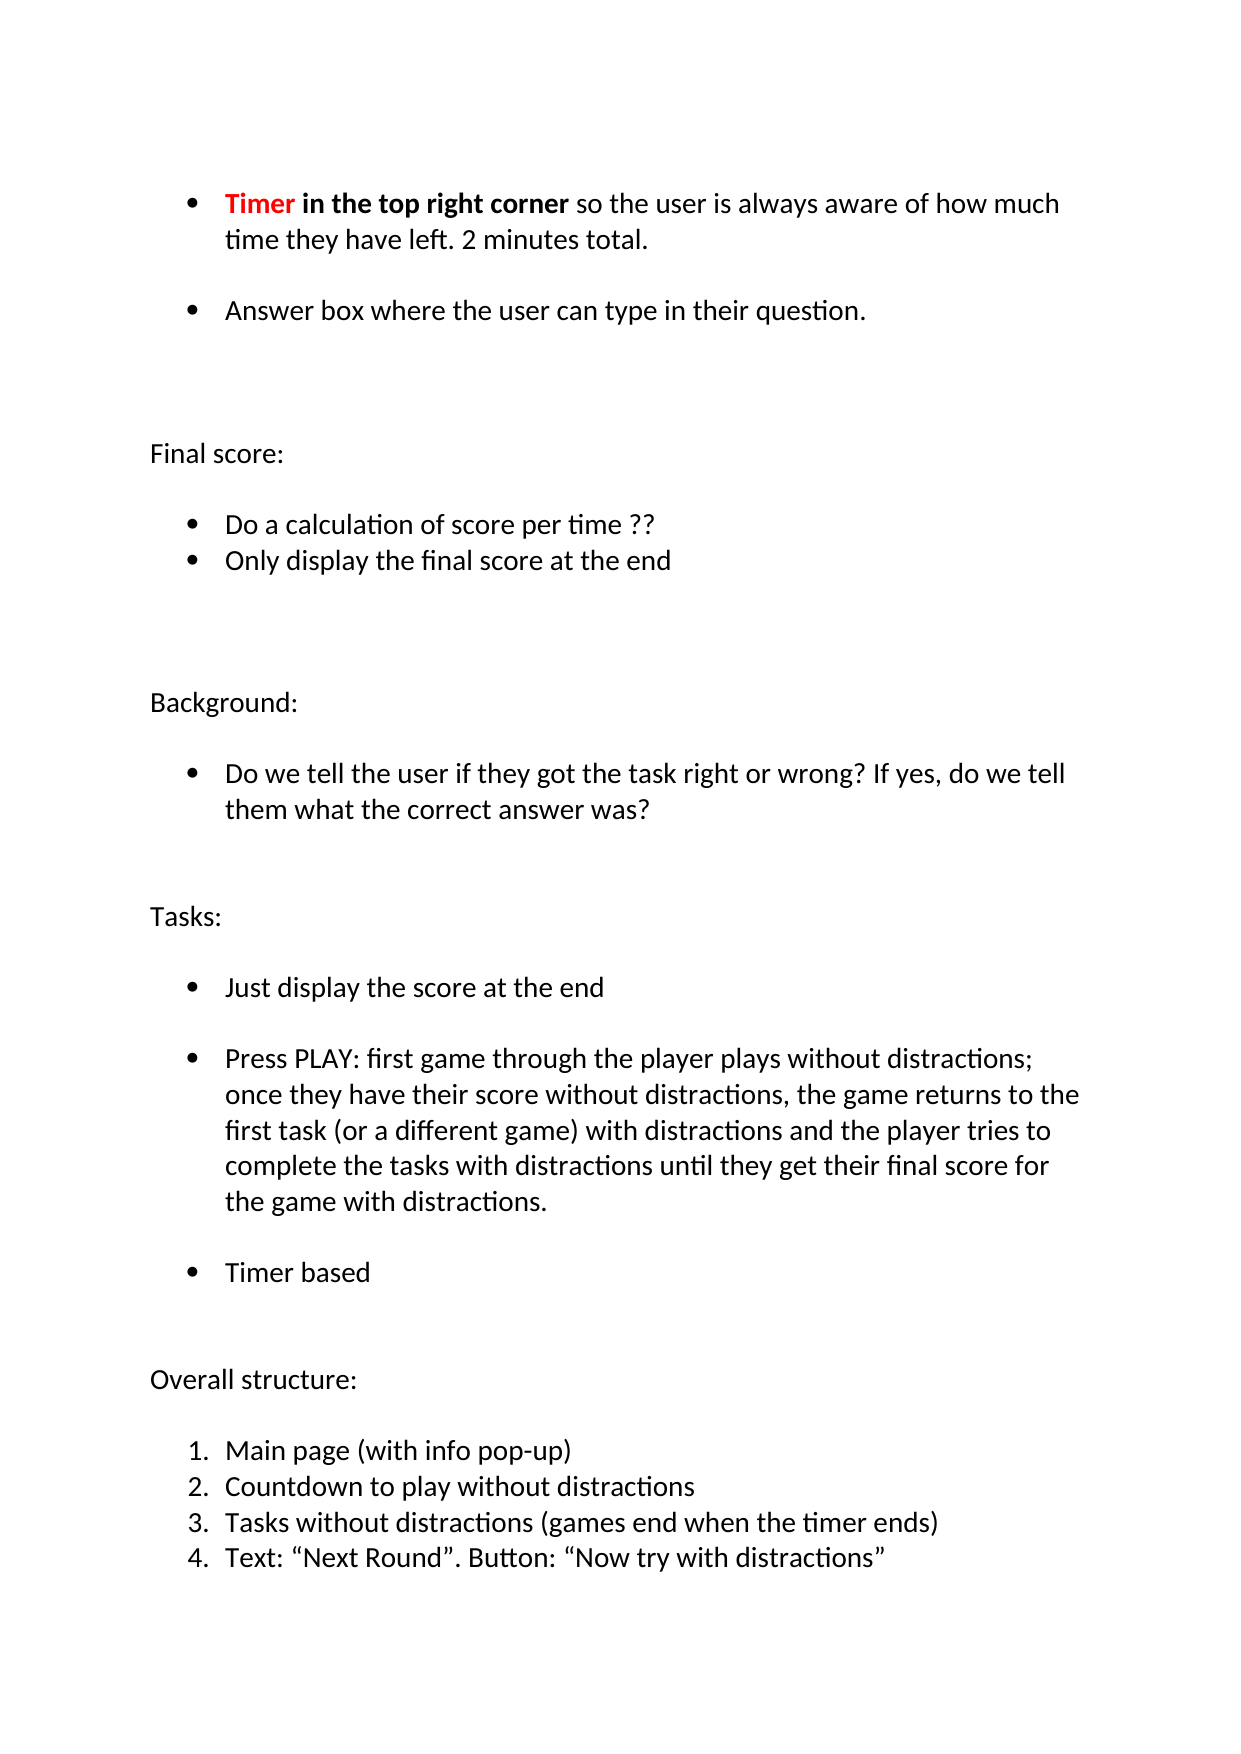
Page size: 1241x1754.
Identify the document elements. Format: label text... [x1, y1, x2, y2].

list Text: “Next Round”. Button: “Now try with distractions” [187, 1539, 1090, 1575]
list Timer based [187, 1254, 1090, 1290]
text Final score: [150, 435, 1090, 471]
text Background: [150, 684, 1090, 720]
list Countdown to play without distractions [187, 1468, 1090, 1504]
list Just display the score at the end [187, 969, 1090, 1005]
list Tasks without distractions (games end when the timer ends) [187, 1504, 1090, 1539]
list Do a calculation of score per time ?? [187, 506, 1090, 542]
list Do we tell the user if they got the task right or wrong? If yes, do we tell them what the correct answer was? [187, 756, 1090, 827]
list Main page (with info pop-up) [187, 1432, 1090, 1468]
text Overall structure: [150, 1361, 1090, 1397]
list Answer box where the user can type in their question. [187, 292, 1090, 328]
list Only display the final score at the end [187, 542, 1090, 577]
list Timer in the top right corner so the user is always aware of how much time they have left. 2 minutes total. [187, 186, 1090, 257]
text Tasks: [150, 898, 1090, 934]
list Press PLAY: first game through the player plays without distractions; once they have their score without distractions, the game returns to the first task (or a different game) with distractions and the player tries to complete the tasks with distractions until they get their final score for the game with distractions. [187, 1041, 1090, 1219]
